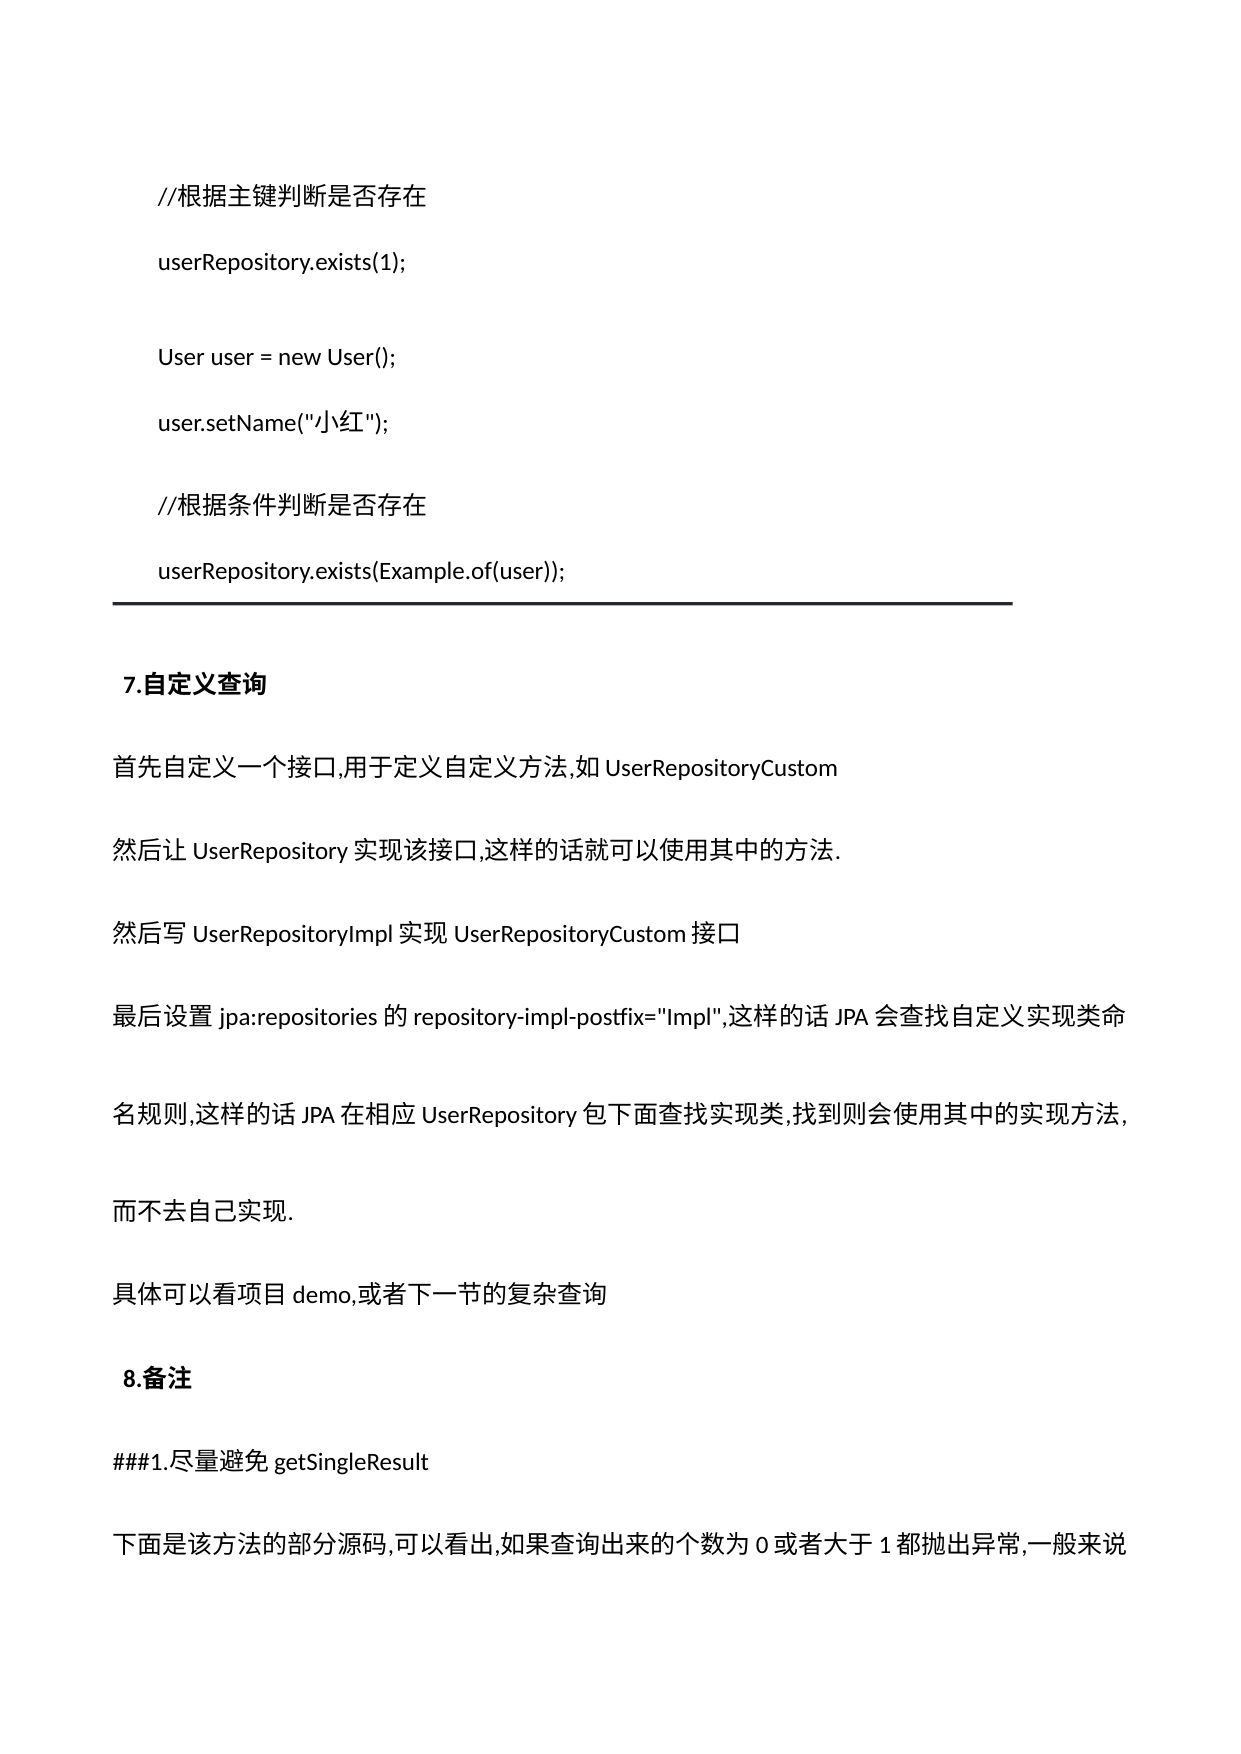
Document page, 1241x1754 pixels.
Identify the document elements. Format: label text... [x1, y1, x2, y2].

text userRepository.exists(1); [112, 245, 1128, 278]
subtitle 7.自定义查询 [123, 650, 1128, 715]
text User user = new User(); [112, 341, 1128, 373]
text //根据条件判断是否存在 [112, 471, 1128, 536]
text user.setName("小红"); [112, 388, 1128, 453]
text 然后让UserRepository实现该接口,这样的话就可以使用其中的方法. [112, 816, 1128, 881]
text //根据主键判断是否存在 [112, 162, 1128, 227]
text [112, 1510, 1128, 1575]
text ###1.尽量避免getSingleResult [112, 1427, 1128, 1492]
text userRepository.exists(Example.of(user)); [112, 554, 1128, 587]
subtitle 8.备注 [123, 1344, 1128, 1409]
text 最后设置jpa:repositories的repository-impl-postfix="Impl",这样的话JPA会查找自定义实现类命名规则,这样的话JPA在相应UserRepository包下面查找实现类,找到则会使用其中的实现方法,而不去自己实现. [112, 982, 1128, 1242]
text 具体可以看项目demo,或者下一节的复杂查询 [112, 1261, 1128, 1326]
text 首先自定义一个接口,用于定义自定义方法,如UserRepositoryCustom [112, 733, 1128, 798]
text 然后写UserRepositoryImpl实现UserRepositoryCustom接口 [112, 899, 1128, 964]
